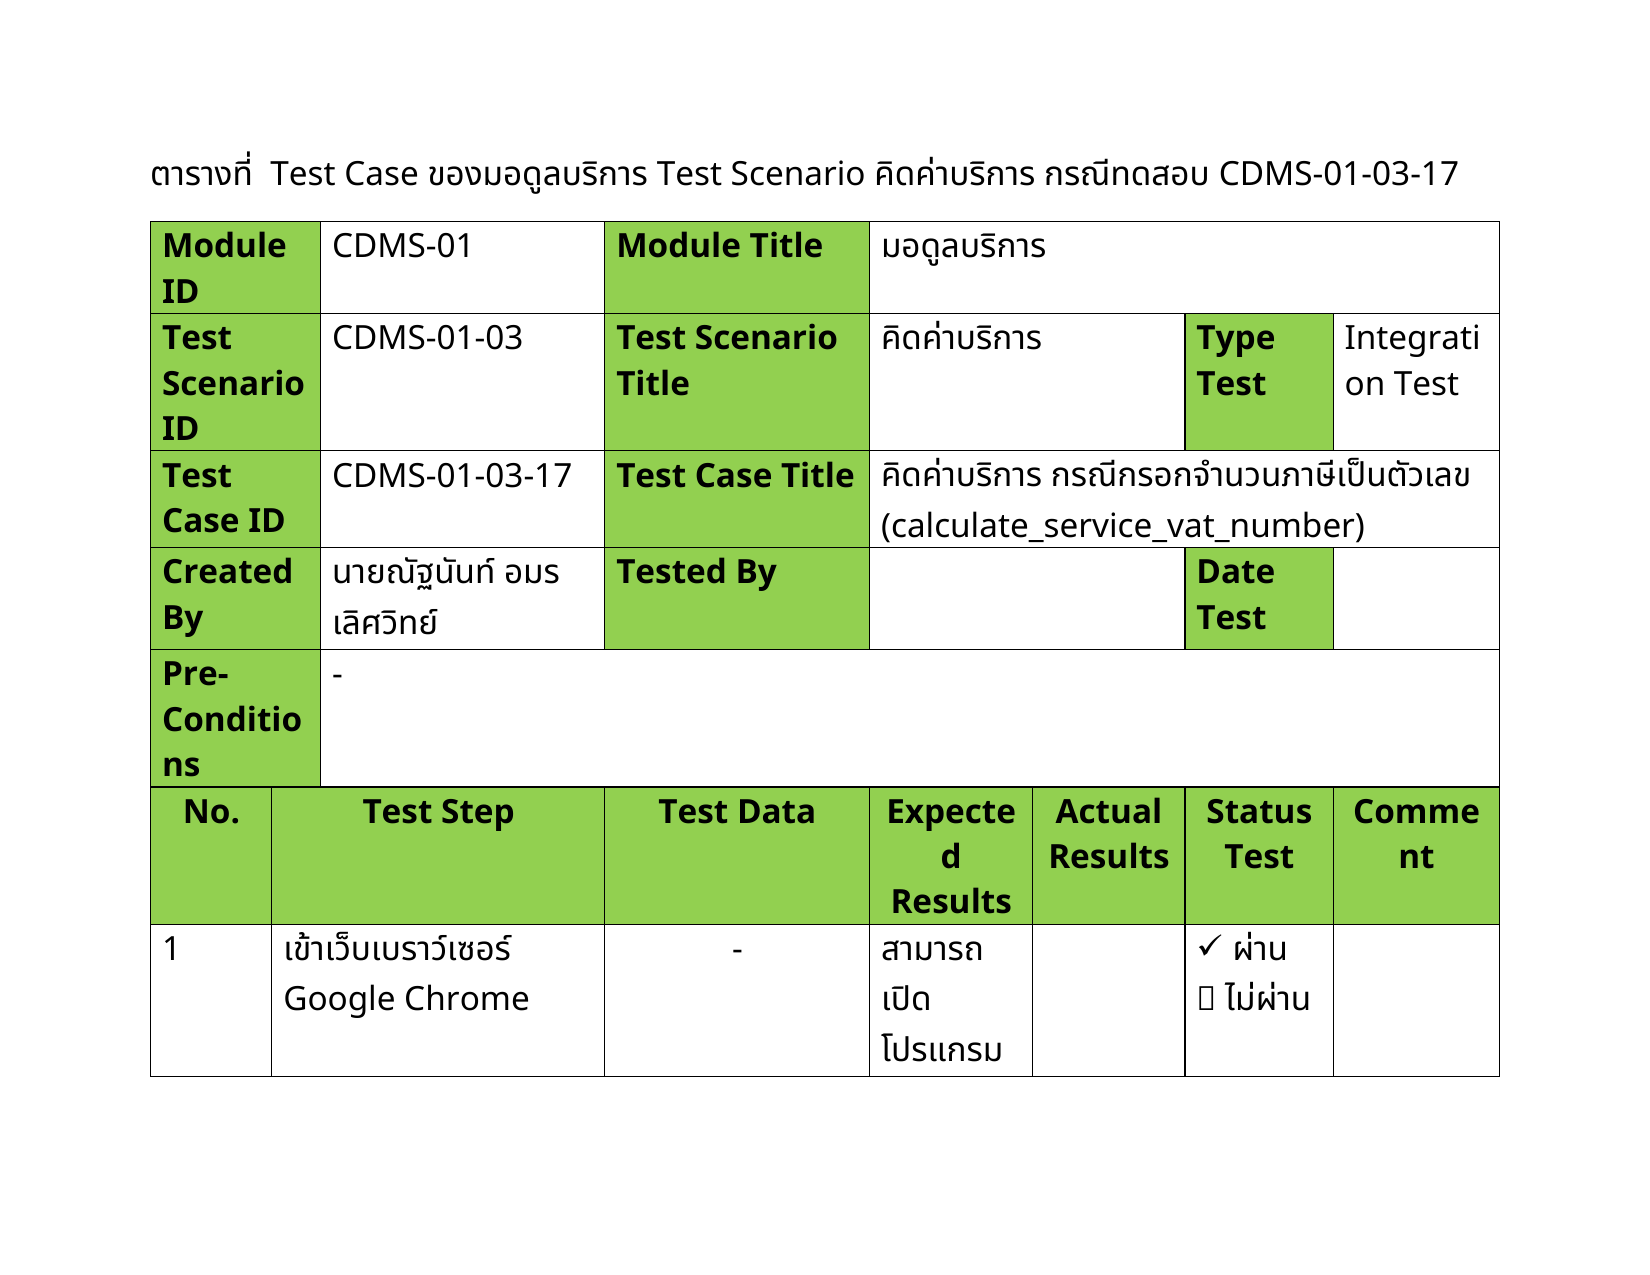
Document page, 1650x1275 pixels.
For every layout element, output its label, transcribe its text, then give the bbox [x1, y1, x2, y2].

table_cell Integration Test [1334, 314, 1499, 450]
table_cell - [321, 650, 1499, 786]
table_cell นายณัฐนันท์ อมรเลิศวิทย์ [321, 548, 604, 649]
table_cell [870, 925, 1032, 1076]
text ตารางที่ Test Case ของมอดูลบริการ Test Scenario คิดค่าบริการ กรณีทดสอบ CDMS-01-03-17 [150, 150, 1500, 201]
table_cell Status Test [1186, 788, 1333, 924]
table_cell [272, 925, 604, 1076]
table_cell [1033, 925, 1184, 1076]
table_header Module ID [151, 222, 320, 313]
table_header CDMS-01 [321, 222, 604, 313]
table_cell Test Step [272, 788, 604, 924]
table_cell Type Test [1186, 314, 1333, 450]
table_cell CDMS-01-03-17 [321, 451, 604, 547]
table_cell CDMS-01-03 [321, 314, 604, 450]
table_cell Comment [1334, 788, 1499, 924]
table_cell Expected Results [870, 788, 1032, 924]
table_cell Tested By [605, 548, 869, 649]
table_cell Test Scenario ID [151, 314, 320, 450]
table_header มอดูลบริการ [870, 222, 1499, 313]
table_cell No. [151, 788, 271, 924]
table_cell [1334, 548, 1499, 649]
table_cell Actual Results [1033, 788, 1184, 924]
table_cell Pre-Conditions [151, 650, 320, 786]
table_cell Test Scenario Title [605, 314, 869, 450]
table_cell ผ่าน  ไม่ผ่าน [1186, 925, 1333, 1076]
table_cell Test Data [605, 788, 869, 924]
table_cell Date Test [1186, 548, 1333, 649]
table_cell - [605, 925, 869, 1076]
table_cell คิดค่าบริการ กรณีกรอกจำนวนภาษีเป็นตัวเลข (calculate_service_vat_number) [870, 451, 1499, 547]
table_cell [870, 548, 1184, 649]
table_cell Created By [151, 548, 320, 649]
table_cell Test Case Title [605, 451, 869, 547]
table_cell [1334, 925, 1499, 1076]
table_cell Test Case ID [151, 451, 320, 547]
table_cell 1 [151, 925, 271, 1076]
table_cell คิดค่าบริการ [870, 314, 1184, 450]
table_header Module Title [605, 222, 869, 313]
